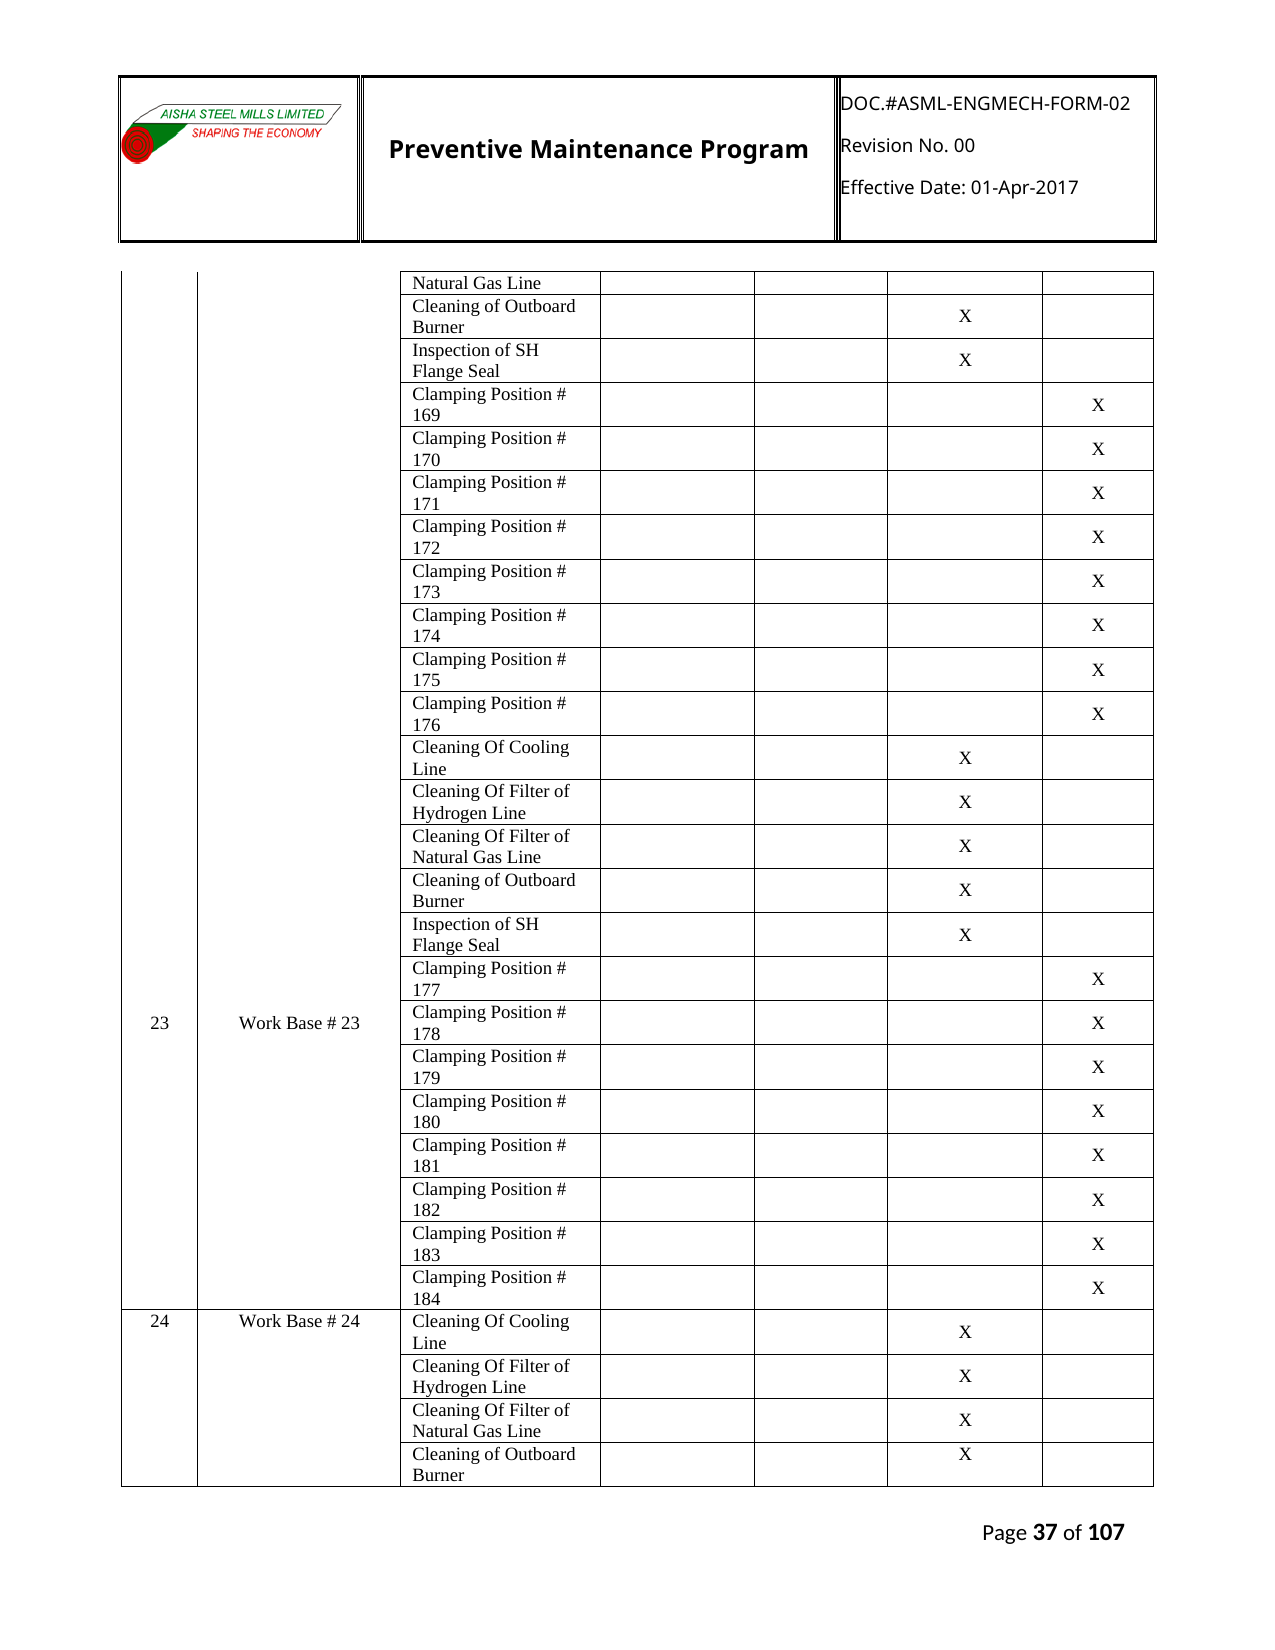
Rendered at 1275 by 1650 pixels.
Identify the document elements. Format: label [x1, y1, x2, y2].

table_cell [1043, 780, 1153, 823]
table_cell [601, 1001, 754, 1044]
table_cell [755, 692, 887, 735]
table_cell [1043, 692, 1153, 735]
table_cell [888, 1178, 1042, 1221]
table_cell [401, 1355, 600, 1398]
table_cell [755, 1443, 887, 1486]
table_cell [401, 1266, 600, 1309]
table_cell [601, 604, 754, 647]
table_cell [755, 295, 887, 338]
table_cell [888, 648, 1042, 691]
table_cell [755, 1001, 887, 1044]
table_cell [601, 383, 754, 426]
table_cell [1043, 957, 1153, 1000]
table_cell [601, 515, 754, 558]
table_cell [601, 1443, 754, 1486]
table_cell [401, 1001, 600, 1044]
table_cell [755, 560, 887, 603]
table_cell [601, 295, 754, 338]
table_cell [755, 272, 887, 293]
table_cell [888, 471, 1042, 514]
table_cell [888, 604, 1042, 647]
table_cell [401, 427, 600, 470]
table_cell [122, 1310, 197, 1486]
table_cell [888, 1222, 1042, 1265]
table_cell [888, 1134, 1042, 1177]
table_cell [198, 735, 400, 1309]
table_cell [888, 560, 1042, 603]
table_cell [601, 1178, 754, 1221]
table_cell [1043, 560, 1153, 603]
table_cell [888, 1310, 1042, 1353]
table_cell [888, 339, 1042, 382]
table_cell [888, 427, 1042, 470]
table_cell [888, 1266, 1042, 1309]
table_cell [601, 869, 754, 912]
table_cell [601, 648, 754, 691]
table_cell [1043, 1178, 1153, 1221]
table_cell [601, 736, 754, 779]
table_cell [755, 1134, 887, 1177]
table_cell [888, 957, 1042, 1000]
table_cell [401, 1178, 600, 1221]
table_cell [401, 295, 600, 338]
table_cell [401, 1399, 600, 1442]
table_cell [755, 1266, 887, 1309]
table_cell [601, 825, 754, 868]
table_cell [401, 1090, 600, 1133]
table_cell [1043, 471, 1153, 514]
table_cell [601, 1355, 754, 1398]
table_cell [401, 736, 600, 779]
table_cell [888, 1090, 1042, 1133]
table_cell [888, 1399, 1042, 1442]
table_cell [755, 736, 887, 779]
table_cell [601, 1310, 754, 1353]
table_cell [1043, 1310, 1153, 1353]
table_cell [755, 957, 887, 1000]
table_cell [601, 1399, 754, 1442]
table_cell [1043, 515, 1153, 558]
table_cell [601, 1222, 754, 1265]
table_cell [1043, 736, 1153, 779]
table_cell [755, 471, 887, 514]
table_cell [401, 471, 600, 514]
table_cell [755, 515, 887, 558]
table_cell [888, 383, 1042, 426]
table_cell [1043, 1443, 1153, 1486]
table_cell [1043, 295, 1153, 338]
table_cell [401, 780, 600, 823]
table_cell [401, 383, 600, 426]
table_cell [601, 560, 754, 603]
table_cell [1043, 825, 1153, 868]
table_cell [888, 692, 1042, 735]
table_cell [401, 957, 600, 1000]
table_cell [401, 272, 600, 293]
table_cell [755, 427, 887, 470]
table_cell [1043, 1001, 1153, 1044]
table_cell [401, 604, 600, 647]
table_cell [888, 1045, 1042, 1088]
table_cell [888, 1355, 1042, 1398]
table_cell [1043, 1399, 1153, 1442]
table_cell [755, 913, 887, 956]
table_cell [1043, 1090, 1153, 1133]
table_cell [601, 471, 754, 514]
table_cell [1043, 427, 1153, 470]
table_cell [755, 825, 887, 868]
picture [121, 104, 342, 164]
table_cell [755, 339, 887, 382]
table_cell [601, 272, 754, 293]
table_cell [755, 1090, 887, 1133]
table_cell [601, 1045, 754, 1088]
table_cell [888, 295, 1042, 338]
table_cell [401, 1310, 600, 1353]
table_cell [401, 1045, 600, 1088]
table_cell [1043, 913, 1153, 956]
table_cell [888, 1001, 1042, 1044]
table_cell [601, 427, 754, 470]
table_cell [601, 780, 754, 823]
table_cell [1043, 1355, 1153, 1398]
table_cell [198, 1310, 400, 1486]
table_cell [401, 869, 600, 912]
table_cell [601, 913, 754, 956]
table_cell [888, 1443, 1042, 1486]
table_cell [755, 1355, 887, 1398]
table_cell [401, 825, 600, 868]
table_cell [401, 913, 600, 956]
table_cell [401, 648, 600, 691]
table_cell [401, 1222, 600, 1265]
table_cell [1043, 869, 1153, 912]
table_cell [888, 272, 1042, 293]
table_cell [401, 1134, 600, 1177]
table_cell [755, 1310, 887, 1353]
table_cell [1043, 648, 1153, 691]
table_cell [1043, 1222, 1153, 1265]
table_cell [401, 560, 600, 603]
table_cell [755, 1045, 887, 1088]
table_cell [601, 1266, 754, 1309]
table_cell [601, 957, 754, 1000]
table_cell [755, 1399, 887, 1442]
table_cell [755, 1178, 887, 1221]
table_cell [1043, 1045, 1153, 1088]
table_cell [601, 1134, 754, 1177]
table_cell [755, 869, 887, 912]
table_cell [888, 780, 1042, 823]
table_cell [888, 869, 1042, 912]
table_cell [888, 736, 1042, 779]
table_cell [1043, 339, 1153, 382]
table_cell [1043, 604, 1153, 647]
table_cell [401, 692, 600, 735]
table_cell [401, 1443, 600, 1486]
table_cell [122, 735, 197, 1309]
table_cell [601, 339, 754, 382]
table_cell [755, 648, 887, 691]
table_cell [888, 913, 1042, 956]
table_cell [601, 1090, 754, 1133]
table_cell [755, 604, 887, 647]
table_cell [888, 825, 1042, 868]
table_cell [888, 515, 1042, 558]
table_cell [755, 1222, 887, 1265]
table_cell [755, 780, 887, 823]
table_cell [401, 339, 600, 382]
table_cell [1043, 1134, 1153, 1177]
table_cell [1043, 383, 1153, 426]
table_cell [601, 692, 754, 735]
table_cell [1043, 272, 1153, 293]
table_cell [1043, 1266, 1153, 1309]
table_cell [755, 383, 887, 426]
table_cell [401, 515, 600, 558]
